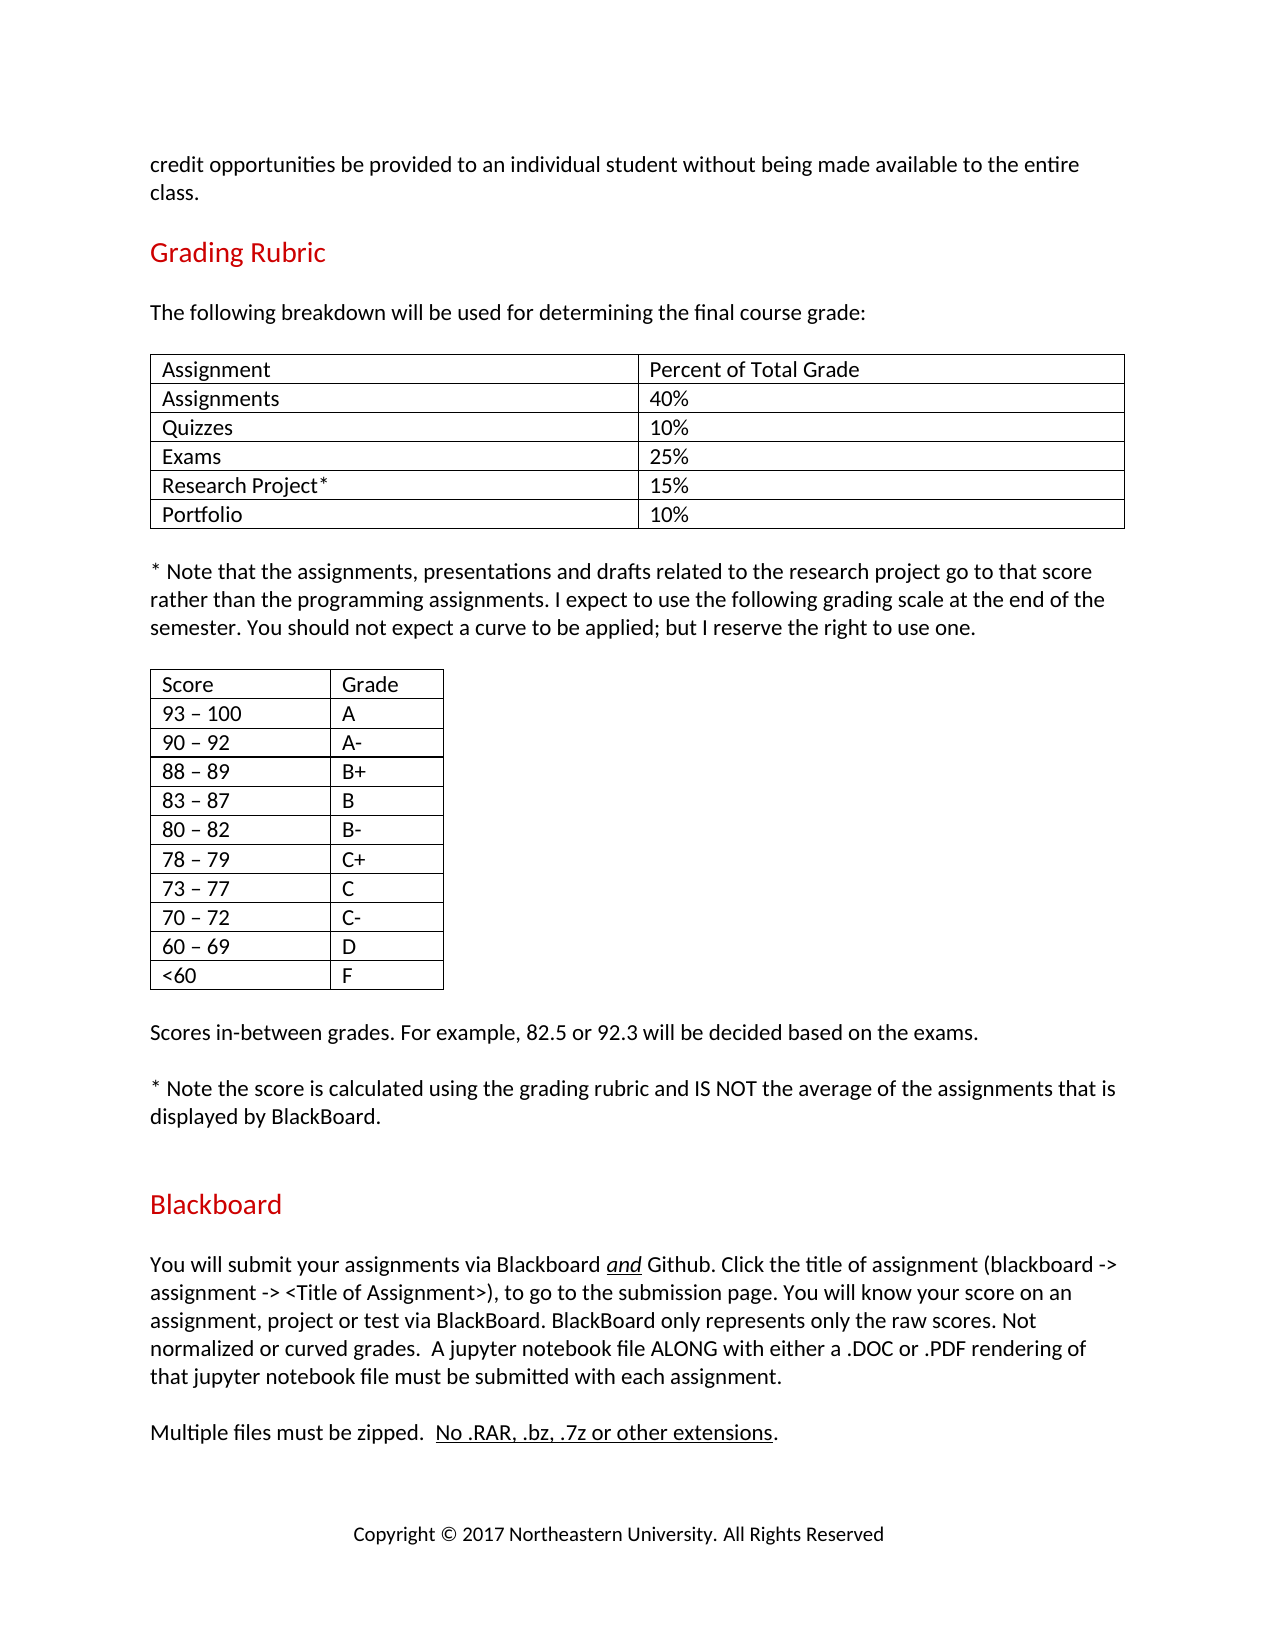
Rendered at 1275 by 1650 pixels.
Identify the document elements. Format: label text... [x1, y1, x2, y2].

table_cell <60 [151, 961, 330, 989]
table_cell A [331, 699, 443, 727]
table_cell 25% [639, 442, 1124, 470]
table_cell F [331, 961, 443, 989]
table_cell Exams [151, 442, 638, 470]
table_cell C [331, 874, 443, 902]
table_cell 40% [639, 384, 1124, 412]
table_cell 60 – 69 [151, 932, 330, 960]
table_cell 70 – 72 [151, 903, 330, 931]
text The following breakdown will be used for determining the final course grade: [150, 298, 1125, 326]
text Scores in-between grades. For example, 82.5 or 92.3 will be decided based on the exams. [150, 1018, 1125, 1046]
table_cell 90 – 92 [151, 729, 330, 756]
table_cell Portfolio [151, 500, 638, 528]
text You will submit your assignments via Blackboard and Github. Click the title of assignment (blackboard -> assignment -> <Title of Assignment>), to go to the submission page. You will know your score on an assignment, project or test via BlackBoard. BlackBoard only represents only the raw scores. Not normalized or curved grades. A jupyter notebook file ALONG with either a .DOC or .PDF rendering of that jupyter notebook file must be submitted with each assignment. [150, 1250, 1125, 1390]
table_cell B- [331, 816, 443, 844]
text Blackboard [150, 1186, 1125, 1222]
table_cell 73 – 77 [151, 874, 330, 902]
table_cell 10% [639, 413, 1124, 441]
table_cell D [331, 932, 443, 960]
table_cell 15% [639, 471, 1124, 499]
table_header Score [151, 670, 330, 698]
table_cell 78 – 79 [151, 845, 330, 873]
table_cell A- [331, 729, 443, 756]
table_cell 10% [639, 500, 1124, 528]
table_cell 88 – 89 [151, 758, 330, 786]
text * Note that the assignments, presentations and drafts related to the research project go to that score rather than the programming assignments. I expect to use the following grading scale at the end of the semester. You should not expect a curve to be applied; but I reserve the right to use one. [150, 557, 1125, 641]
table_cell Assignments [151, 384, 638, 412]
text Multiple files must be zipped. No .RAR, .bz, .7z or other extensions. [150, 1418, 1125, 1446]
table_cell Research Project* [151, 471, 638, 499]
table_cell 80 – 82 [151, 816, 330, 844]
table_cell B [331, 787, 443, 814]
text Grading Rubric [150, 234, 1125, 270]
table_header Assignment [151, 355, 638, 383]
table_cell 93 – 100 [151, 699, 330, 727]
table_cell B+ [331, 758, 443, 786]
table_header Grade [331, 670, 443, 698]
table_cell 83 – 87 [151, 787, 330, 814]
table_header Percent of Total Grade [639, 355, 1124, 383]
text * Note the score is calculated using the grading rubric and IS NOT the average of the assignments that is displayed by BlackBoard. [150, 1074, 1125, 1130]
table_cell C+ [331, 845, 443, 873]
table_cell C- [331, 903, 443, 931]
table_cell Quizzes [151, 413, 638, 441]
